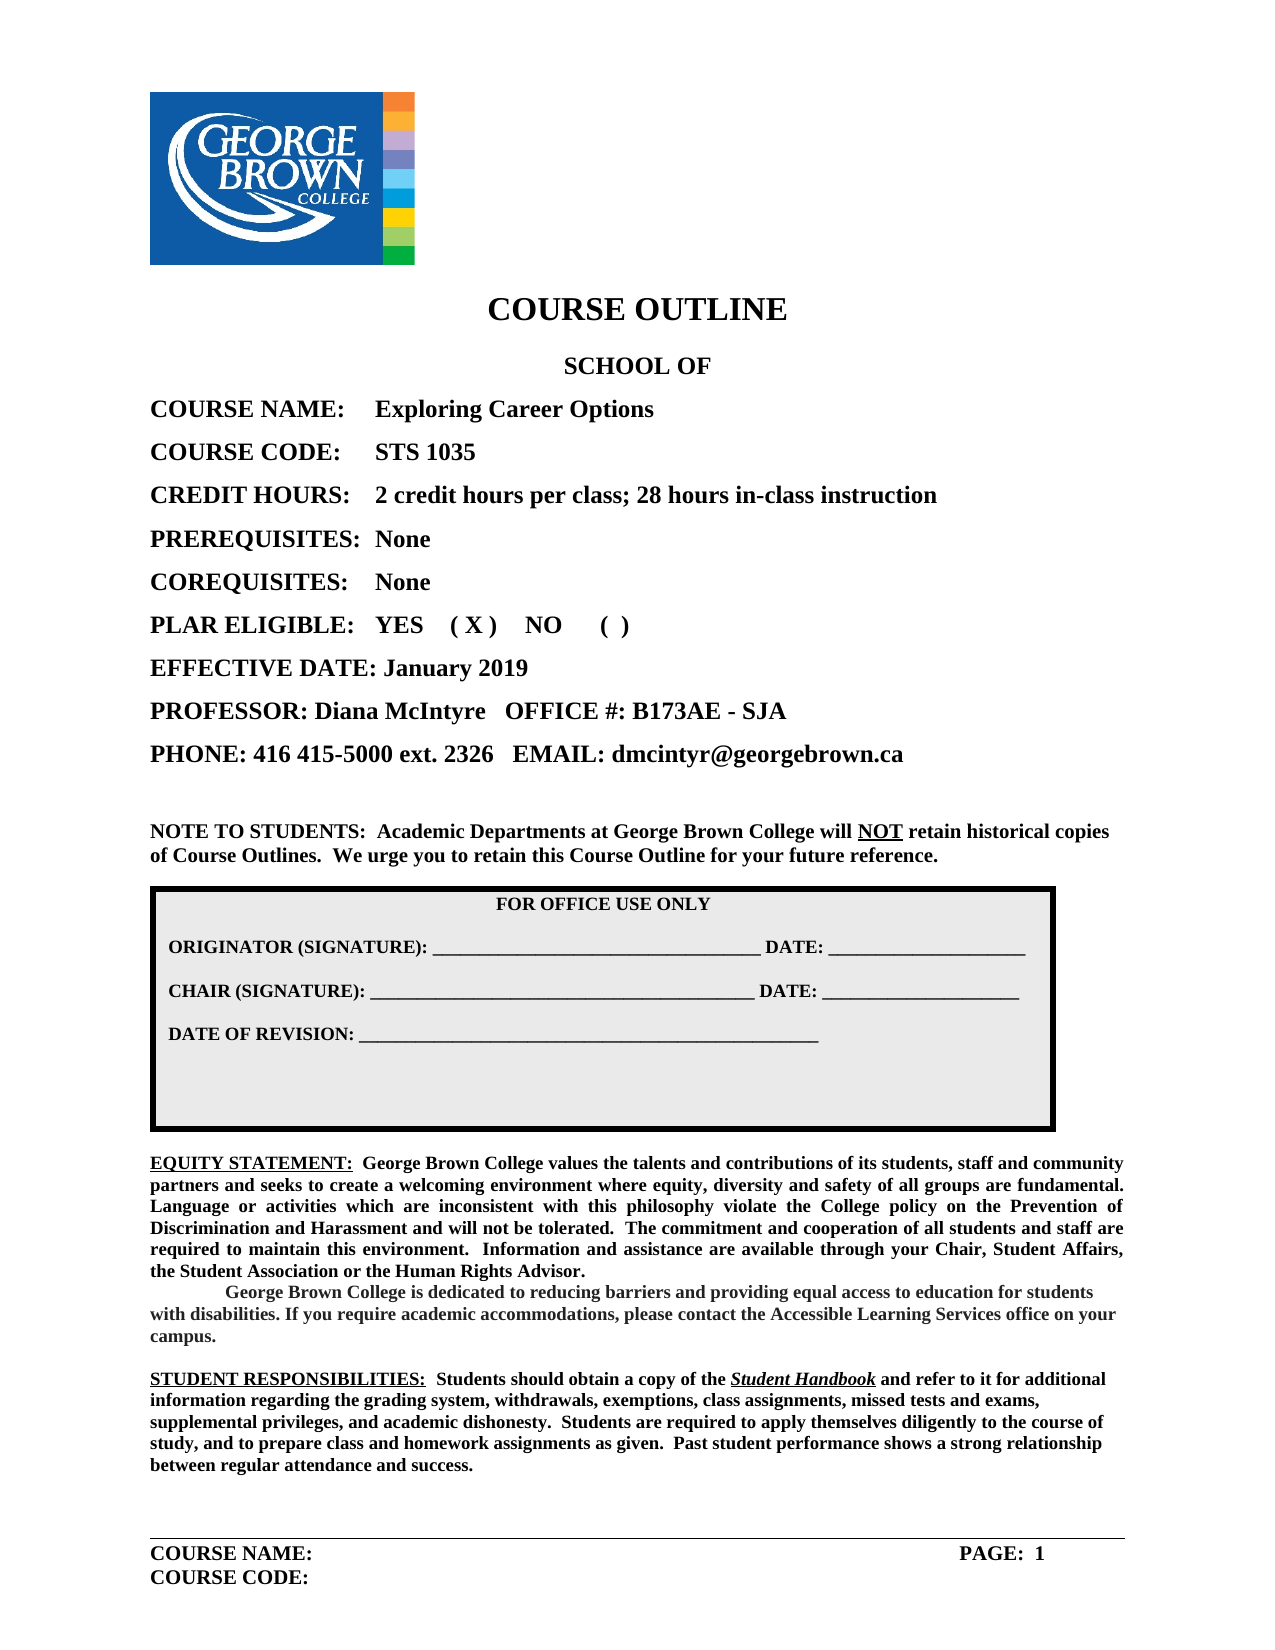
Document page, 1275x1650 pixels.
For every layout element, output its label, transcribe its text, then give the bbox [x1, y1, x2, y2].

text PREREQUISITES: None [150, 524, 1125, 552]
text PROFESSOR: Diana McIntyre OFFICE #: B173AE - SJA [150, 696, 1125, 725]
text CREDIT HOURS: 2 credit hours per class; 28 hours in-class instruction [150, 481, 1125, 509]
text SCHOOL OF [150, 351, 1125, 380]
text PHONE: 416 415-5000 ext. 2326 EMAIL: dmcintyr@georgebrown.ca [150, 739, 1125, 768]
text STUDENT RESPONSIBILITIES: Students should obtain a copy of the Student Handbook and refer to it for additional information regarding the grading system, withdrawals, exemptions, class assignments, missed tests and exams, supplemental privileges, and academic dishonesty. Students are required to apply themselves diligently to the course of study, and to prepare class and homework assignments as given. Past student performance shows a strong relationship between regular attendance and success. [150, 1368, 1125, 1475]
text COURSE NAME: Exploring Career Options [150, 394, 1125, 423]
subtitle COURSE OUTLINE [150, 289, 1125, 327]
text EFFECTIVE DATE: January 2019 [150, 653, 1125, 682]
text George Brown College is dedicated to reducing barriers and providing equal access to education for students with disabilities. If you require academic accommodations, please contact the Accessible Learning Services office on your campus. [150, 1281, 1125, 1346]
text COREQUISITES: None [150, 567, 1125, 596]
text EQUITY STATEMENT: George Brown College values the talents and contributions of its students, staff and community partners and seeks to create a welcoming environment where equity, diversity and safety of all groups are fundamental. Language or activities which are inconsistent with this philosophy violate the College policy on the Prevention of Discrimination and Harassment and will not be tolerated. The commitment and cooperation of all students and staff are required to maintain this environment. Information and assistance are available through your Chair, Student Affairs, the Student Association or the Human Rights Advisor. [150, 1152, 1125, 1281]
text NOTE TO STUDENTS: Academic Departments at George Brown College will NOT retain historical copies of Course Outlines. We urge you to retain this Course Outline for your future reference. [150, 818, 1125, 867]
text COURSE CODE: STS 1035 [150, 437, 1125, 466]
text PLAR ELIGIBLE: YES ( X ) NO ( ) [150, 610, 1125, 639]
picture [150, 92, 415, 265]
